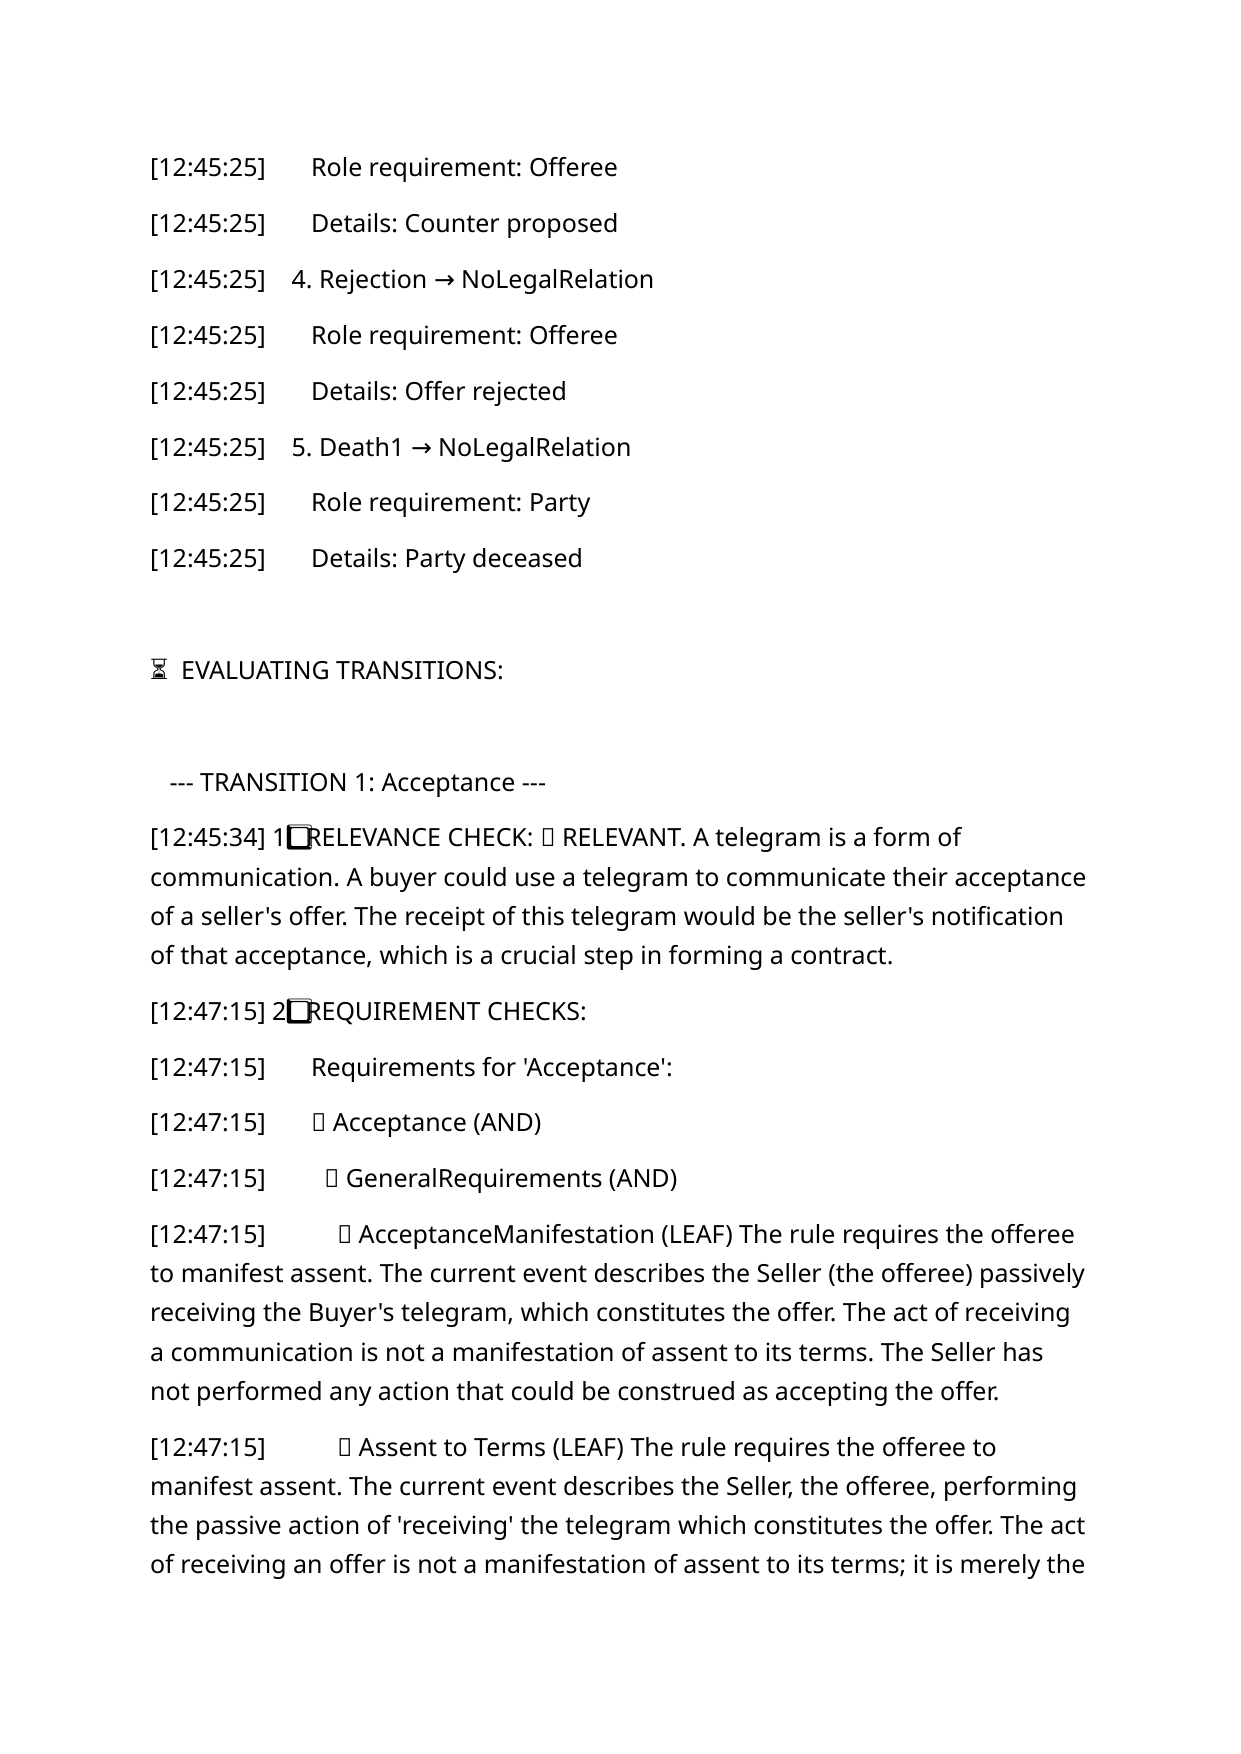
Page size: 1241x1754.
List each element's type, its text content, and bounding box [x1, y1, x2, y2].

text [12:45:25] 5. Death1 → NoLegalRelation [150, 429, 1090, 463]
text [12:45:25] Role requirement: Offeree [150, 150, 1090, 184]
text [12:45:25] Details: Counter proposed [150, 206, 1090, 240]
text [12:47:15] 🔴 Acceptance (AND) [150, 1105, 1090, 1139]
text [150, 1429, 1090, 1581]
text [12:47:15] 🔴 GeneralRequirements (AND) [150, 1161, 1090, 1195]
text [12:45:25] Role requirement: Offeree [150, 317, 1090, 352]
text [12:45:34] 1️⃣ RELEVANCE CHECK: ✅ RELEVANT. A telegram is a form of communication. A buyer could use a telegram to communicate their acceptance of a seller's offer. The receipt of this telegram would be the seller's notification of that acceptance, which is a crucial step in forming a contract. [150, 820, 1090, 972]
text ⏳ EVALUATING TRANSITIONS: [150, 652, 1090, 687]
text [12:47:15] 🔴 AcceptanceManifestation (LEAF) The rule requires the offeree to manifest assent. The current event describes the Seller (the offeree) passively receiving the Buyer's telegram, which constitutes the offer. The act of receiving a communication is not a manifestation of assent to its terms. The Seller has not performed any action that could be construed as accepting the offer. [150, 1217, 1090, 1407]
text --- TRANSITION 1: Acceptance --- [150, 764, 1090, 798]
text [12:47:15] Requirements for 'Acceptance': [150, 1049, 1090, 1083]
text [12:47:15] 2️⃣ REQUIREMENT CHECKS: [150, 993, 1090, 1027]
text [12:45:25] Role requirement: Party [150, 485, 1090, 519]
text [12:45:25] Details: Party deceased [150, 541, 1090, 575]
text [12:45:25] 4. Rejection → NoLegalRelation [150, 262, 1090, 296]
text [12:45:25] Details: Offer rejected [150, 373, 1090, 407]
